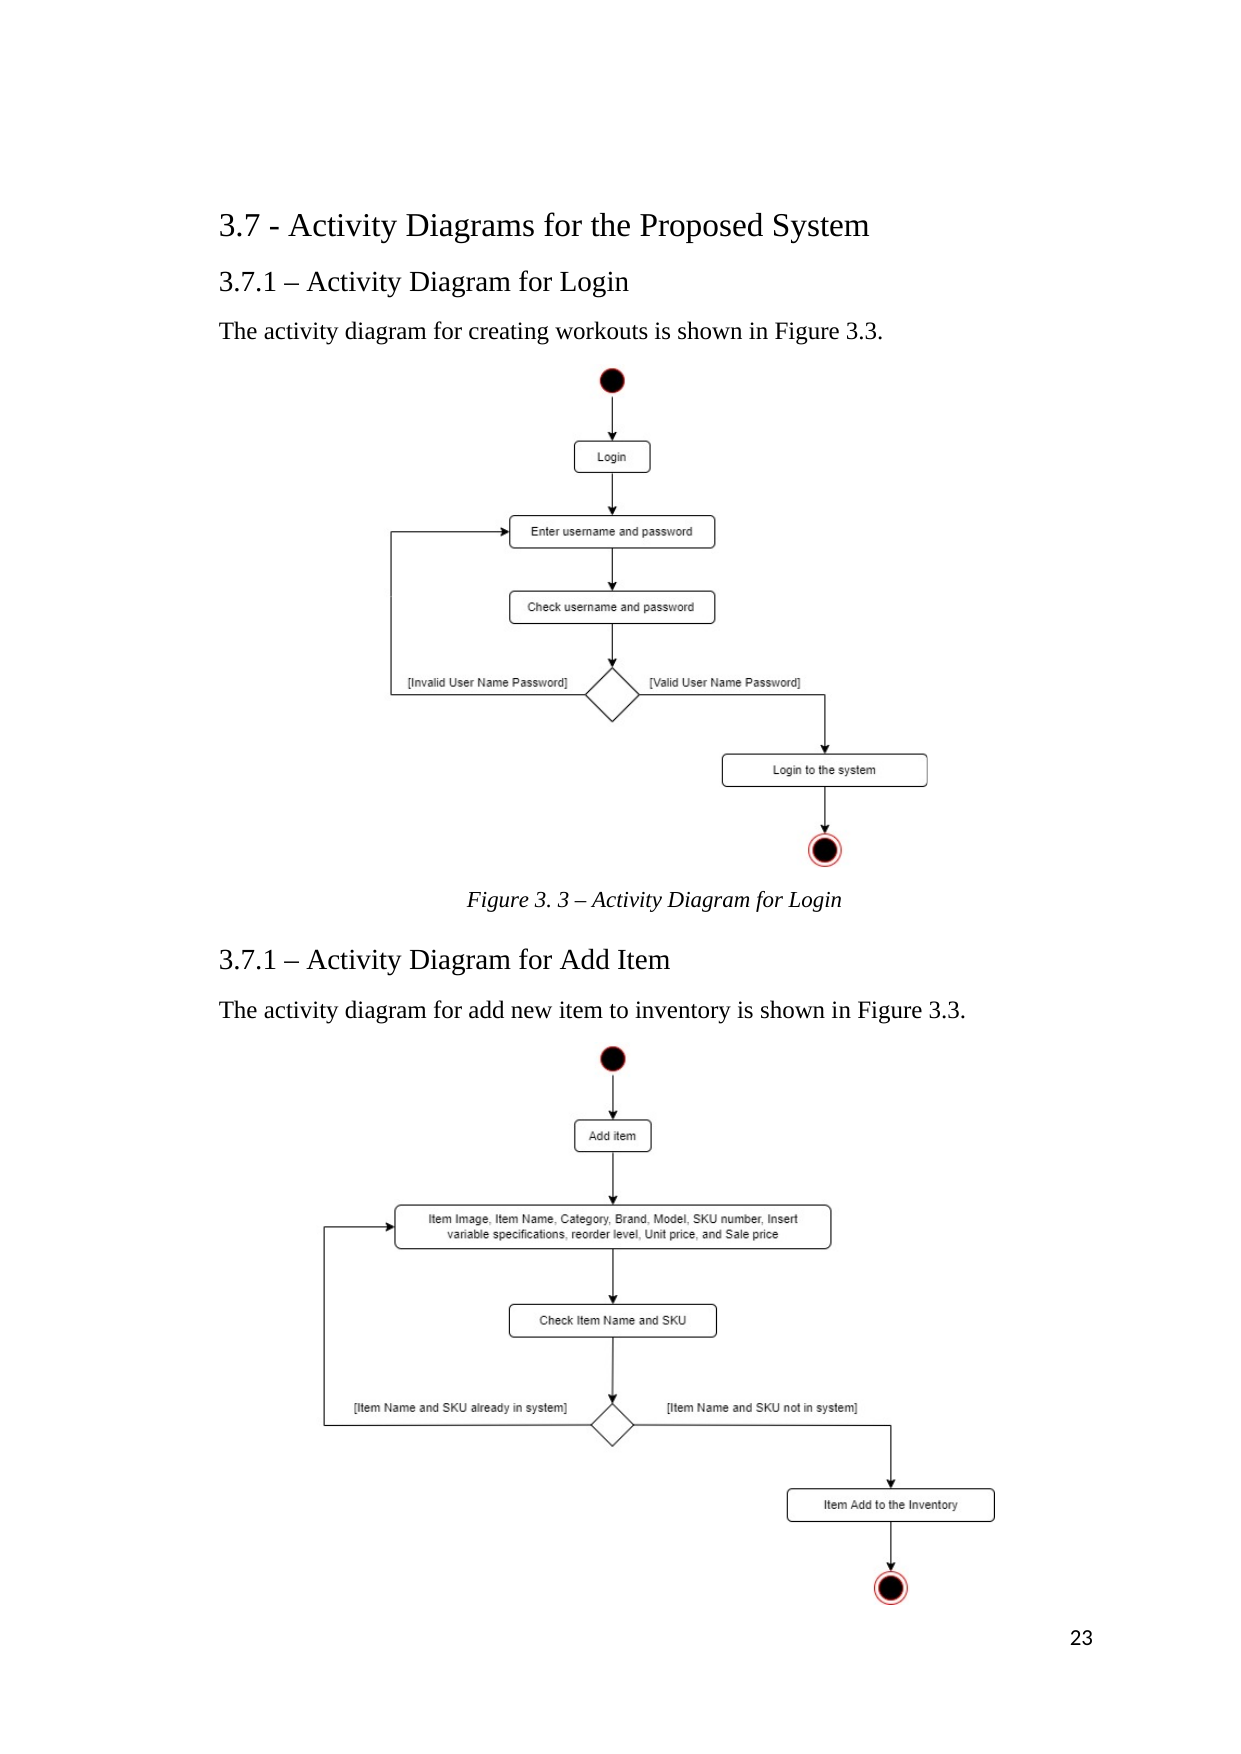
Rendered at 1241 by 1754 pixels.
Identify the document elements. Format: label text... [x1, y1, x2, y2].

text The activity diagram for creating workouts is shown in Figure 3.3. [218, 316, 1093, 345]
text 3.7.1 – Activity Diagram for Login [218, 264, 1093, 297]
text Figure 3. 3 – Activity Diagram for Login [218, 886, 1093, 912]
text The activity diagram for add new item to inventory is shown in Figure 3.3. [218, 995, 1093, 1024]
text 3.7.1 – Activity Diagram for Add Item [218, 942, 1093, 976]
picture [316, 1042, 995, 1605]
text 3.7 - Activity Diagrams for the Proposed System [218, 206, 1093, 244]
picture [383, 364, 928, 868]
